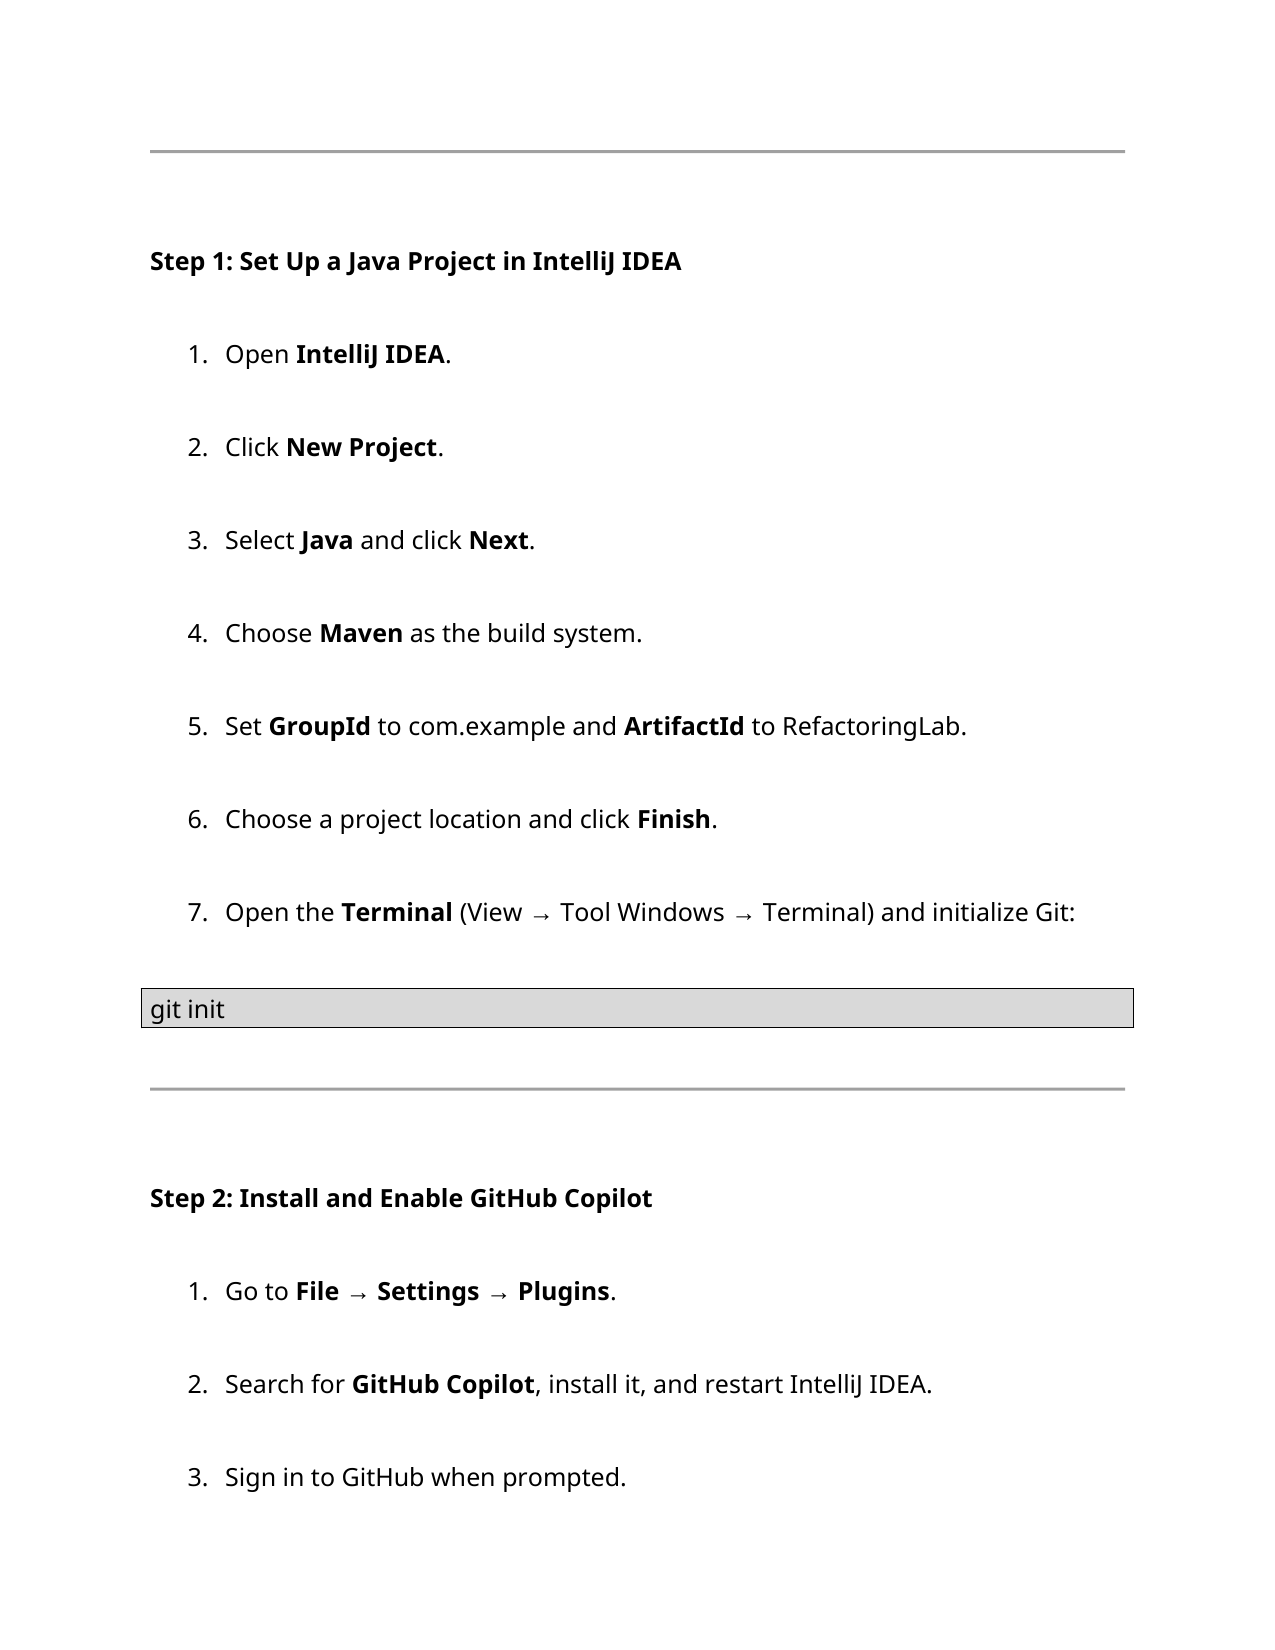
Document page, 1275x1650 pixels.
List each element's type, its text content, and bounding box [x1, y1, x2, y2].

list Choose Maven as the build system. [187, 616, 1125, 650]
list Open the Terminal (View → Tool Windows → Terminal) and initialize Git: [187, 895, 1125, 929]
list Click New Project. [187, 429, 1125, 463]
list Select Java and click Next. [187, 522, 1125, 557]
list Go to File → Settings → Plugins. [187, 1274, 1125, 1308]
list Set GroupId to com.example and ArtifactId to RefactoringLab. [187, 709, 1125, 743]
text Step 2: Install and Enable GitHub Copilot [150, 1181, 1125, 1215]
list Open IntelliJ IDEA. [187, 336, 1125, 370]
list Choose a project location and click Finish. [187, 802, 1125, 836]
list Sign in to GitHub when prompted. [187, 1460, 1125, 1494]
text Step 1: Set Up a Java Project in IntelliJ IDEA [150, 243, 1125, 277]
list Search for GitHub Copilot, install it, and restart IntelliJ IDEA. [187, 1367, 1125, 1401]
text git init [142, 989, 1133, 1027]
